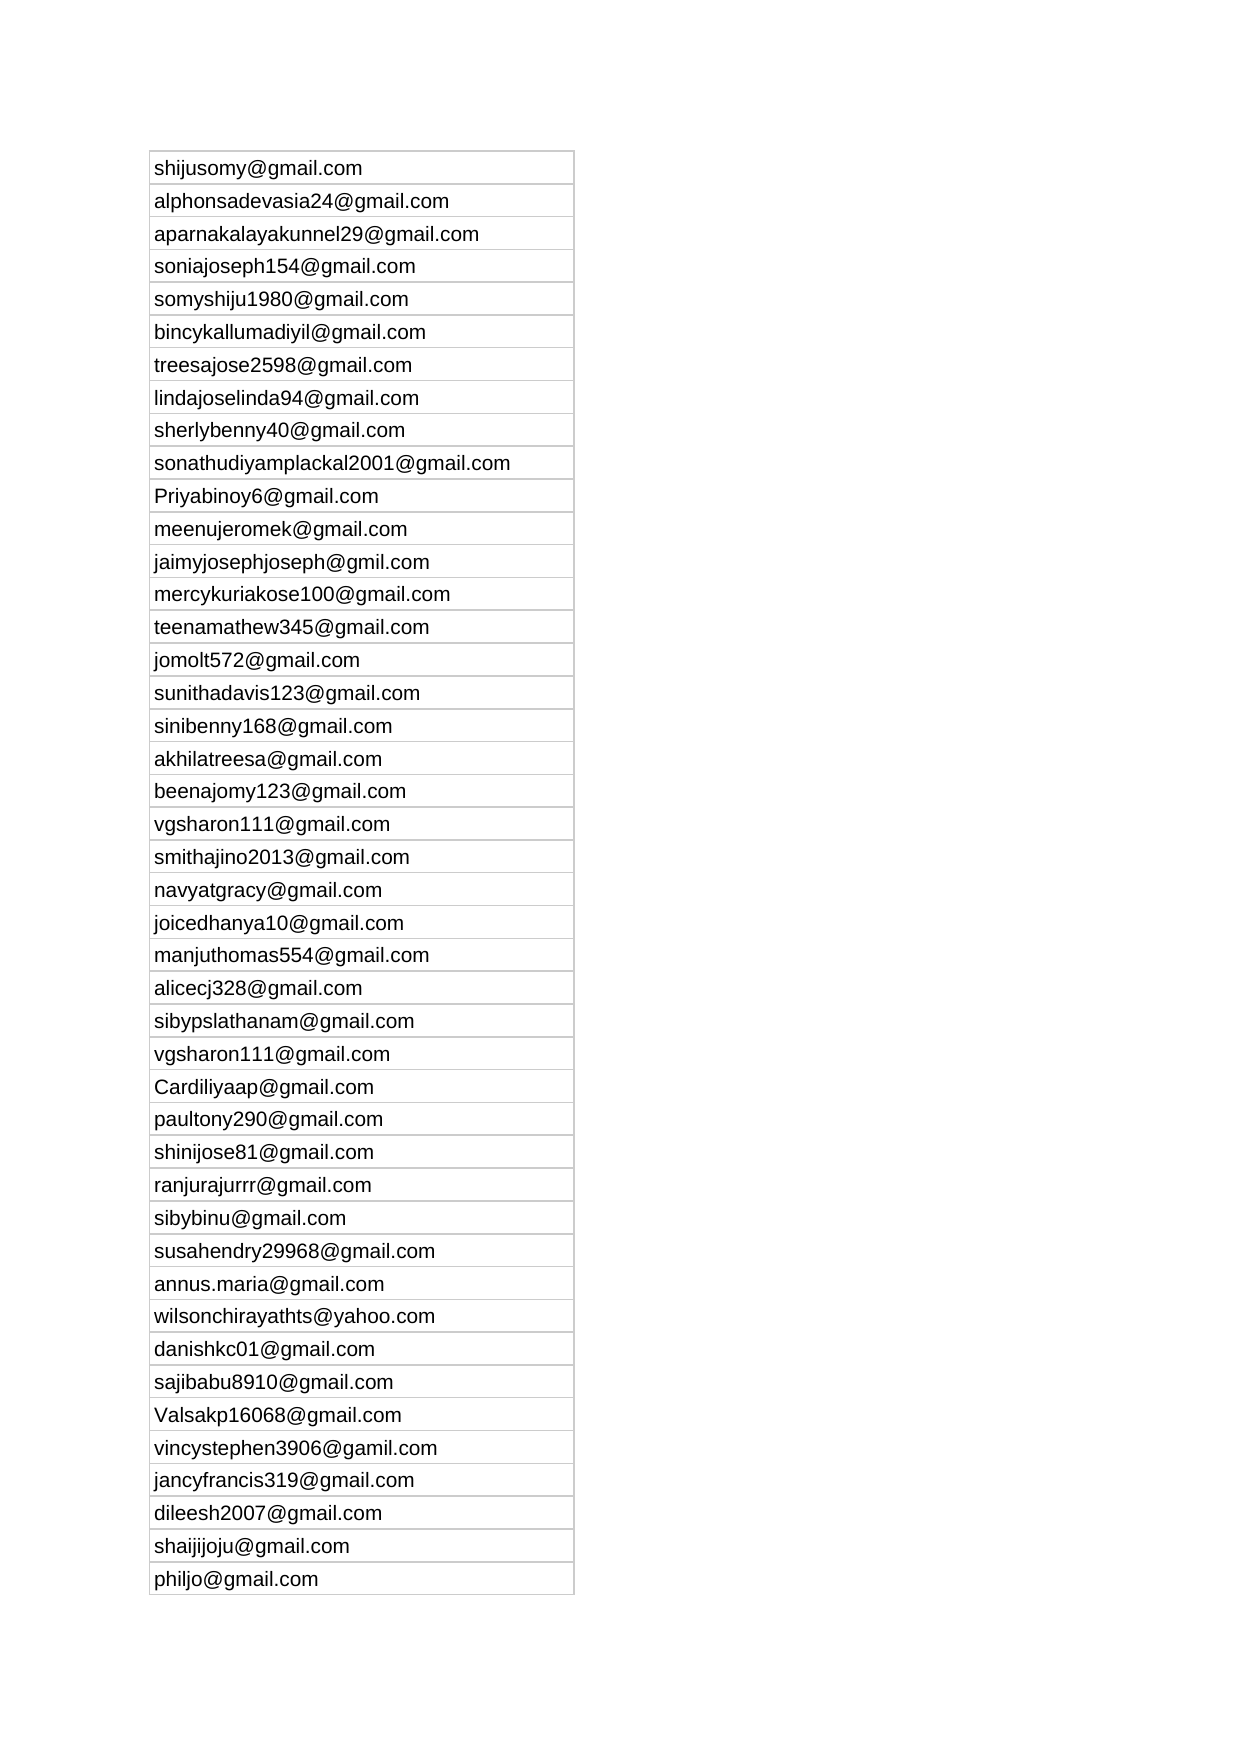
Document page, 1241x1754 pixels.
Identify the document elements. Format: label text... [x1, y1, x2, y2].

table_cell smithajino2013@gmail.com [150, 841, 573, 872]
table_cell jancyfrancis319@gmail.com [150, 1464, 573, 1495]
table_cell vgsharon111@gmail.com [150, 1038, 573, 1069]
table_cell sibybinu@gmail.com [150, 1202, 573, 1233]
table_cell jomolt572@gmail.com [150, 644, 573, 675]
table_cell sibypslathanam@gmail.com [150, 1005, 573, 1036]
table_cell wilsonchirayathts@yahoo.com [150, 1300, 573, 1331]
table_cell susahendry29968@gmail.com [150, 1235, 573, 1266]
table_cell danishkc01@gmail.com [150, 1333, 573, 1364]
table_cell shaijijoju@gmail.com [150, 1530, 573, 1561]
table_cell vgsharon111@gmail.com [150, 808, 573, 839]
table_cell Priyabinoy6@gmail.com [150, 480, 573, 511]
table_cell somyshiju1980@gmail.com [150, 283, 573, 314]
table_cell joicedhanya10@gmail.com [150, 906, 573, 937]
table_cell lindajoselinda94@gmail.com [150, 381, 573, 412]
table_cell jaimyjosephjoseph@gmil.com [150, 545, 573, 577]
table_cell alphonsadevasia24@gmail.com [150, 185, 573, 216]
table_cell vincystephen3906@gamil.com [150, 1431, 573, 1462]
table_cell beenajomy123@gmail.com [150, 775, 573, 806]
table_cell akhilatreesa@gmail.com [150, 742, 573, 773]
table_cell sherlybenny40@gmail.com [150, 414, 573, 445]
table_cell teenamathew345@gmail.com [150, 611, 573, 642]
table_cell shijusomy@gmail.com [150, 152, 573, 183]
table_cell sinibenny168@gmail.com [150, 710, 573, 741]
table_cell Cardiliyaap@gmail.com [150, 1070, 573, 1102]
table_cell meenujeromek@gmail.com [150, 513, 573, 544]
table_cell shinijose81@gmail.com [150, 1136, 573, 1167]
table_cell annus.maria@gmail.com [150, 1267, 573, 1298]
table_cell navyatgracy@gmail.com [150, 873, 573, 905]
table_cell sonathudiyamplackal2001@gmail.com [150, 447, 573, 478]
table_cell Valsakp16068@gmail.com [150, 1398, 573, 1430]
table_cell sunithadavis123@gmail.com [150, 677, 573, 708]
table_cell alicecj328@gmail.com [150, 972, 573, 1003]
table_cell philjo@gmail.com [150, 1563, 573, 1594]
table_cell treesajose2598@gmail.com [150, 348, 573, 380]
table_cell dileesh2007@gmail.com [150, 1497, 573, 1528]
table_cell sajibabu8910@gmail.com [150, 1366, 573, 1397]
table_cell ranjurajurrr@gmail.com [150, 1169, 573, 1200]
table_cell paultony290@gmail.com [150, 1103, 573, 1134]
table_cell soniajoseph154@gmail.com [150, 250, 573, 281]
table_cell manjuthomas554@gmail.com [150, 939, 573, 970]
table_cell bincykallumadiyil@gmail.com [150, 316, 573, 347]
table_cell mercykuriakose100@gmail.com [150, 578, 573, 609]
table_cell aparnakalayakunnel29@gmail.com [150, 217, 573, 248]
